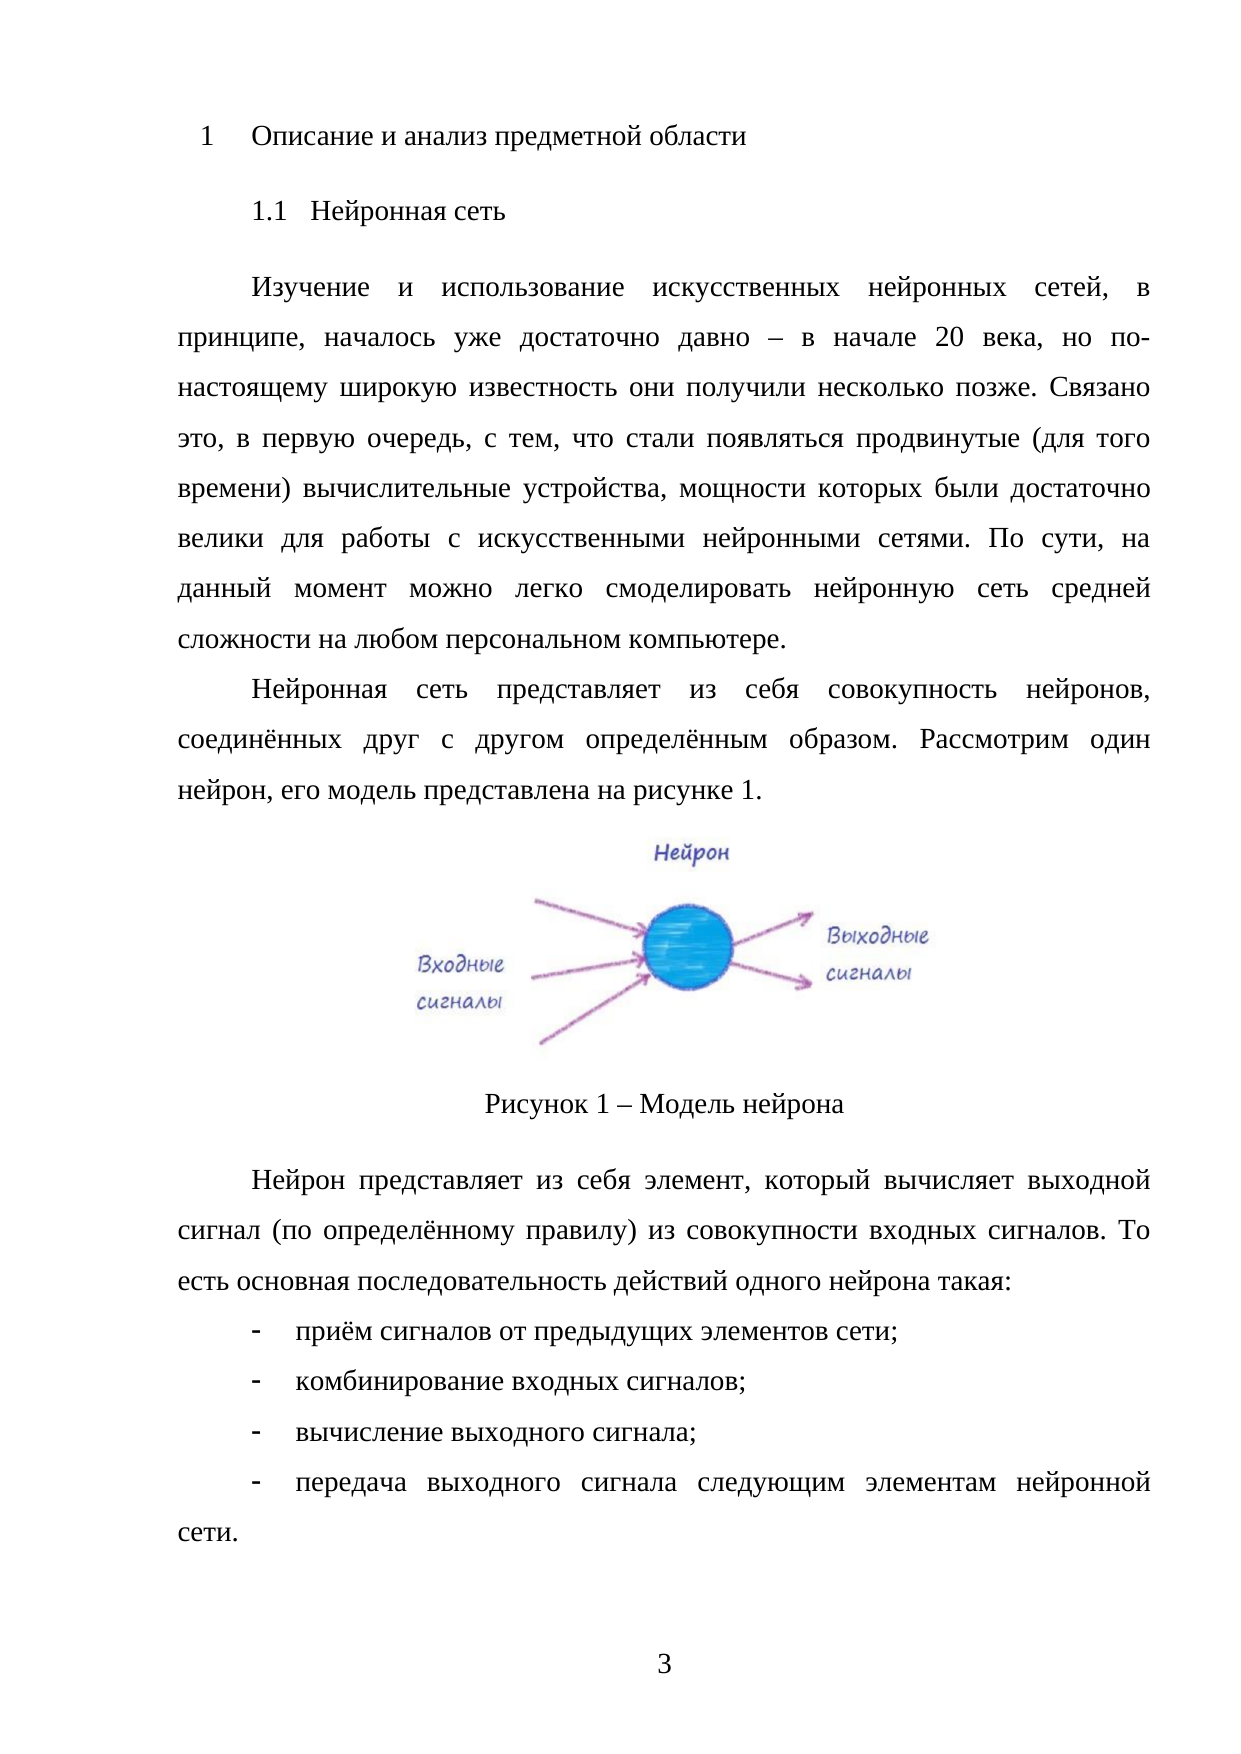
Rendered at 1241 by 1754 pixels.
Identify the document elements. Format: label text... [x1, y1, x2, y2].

text Нейрон представляет из себя элемент, который вычисляет выходной сигнал (по определённому правилу) из совокупности входных сигналов. То есть основная последовательность действий одного нейрона такая: [177, 1162, 1152, 1296]
picture [372, 822, 957, 1070]
text приём сигналов от предыдущих элементов сети; [177, 1313, 1152, 1347]
text передача выходного сигнала следующим элементам нейронной сети. [177, 1464, 1152, 1548]
text комбинирование входных сигналов; [177, 1363, 1152, 1397]
text Описание и анализ предметной области [207, 118, 1152, 152]
text вычисление выходного сигнала; [177, 1414, 1152, 1447]
text Нейронная сеть [177, 193, 1152, 227]
text Изучение и использование искусственных нейронных сетей, в принципе, началось уже достаточно давно – в начале 20 века, но по-настоящему широкую известность они получили несколько позже. Связано это, в первую очередь, с тем, что стали появляться продвинутые (для того времени) вычислительные устройства, мощности которых были достаточно велики для работы с искусственными нейронными сетями. По сути, на данный момент можно легко смоделировать нейронную сеть средней сложности на любом персональном компьютере. [177, 269, 1152, 654]
text Нейронная сеть представляет из себя совокупность нейронов, соединённых друг с другом определённым образом. Рассмотрим один нейрон, его модель представлена на рисунке 1. [177, 671, 1152, 805]
